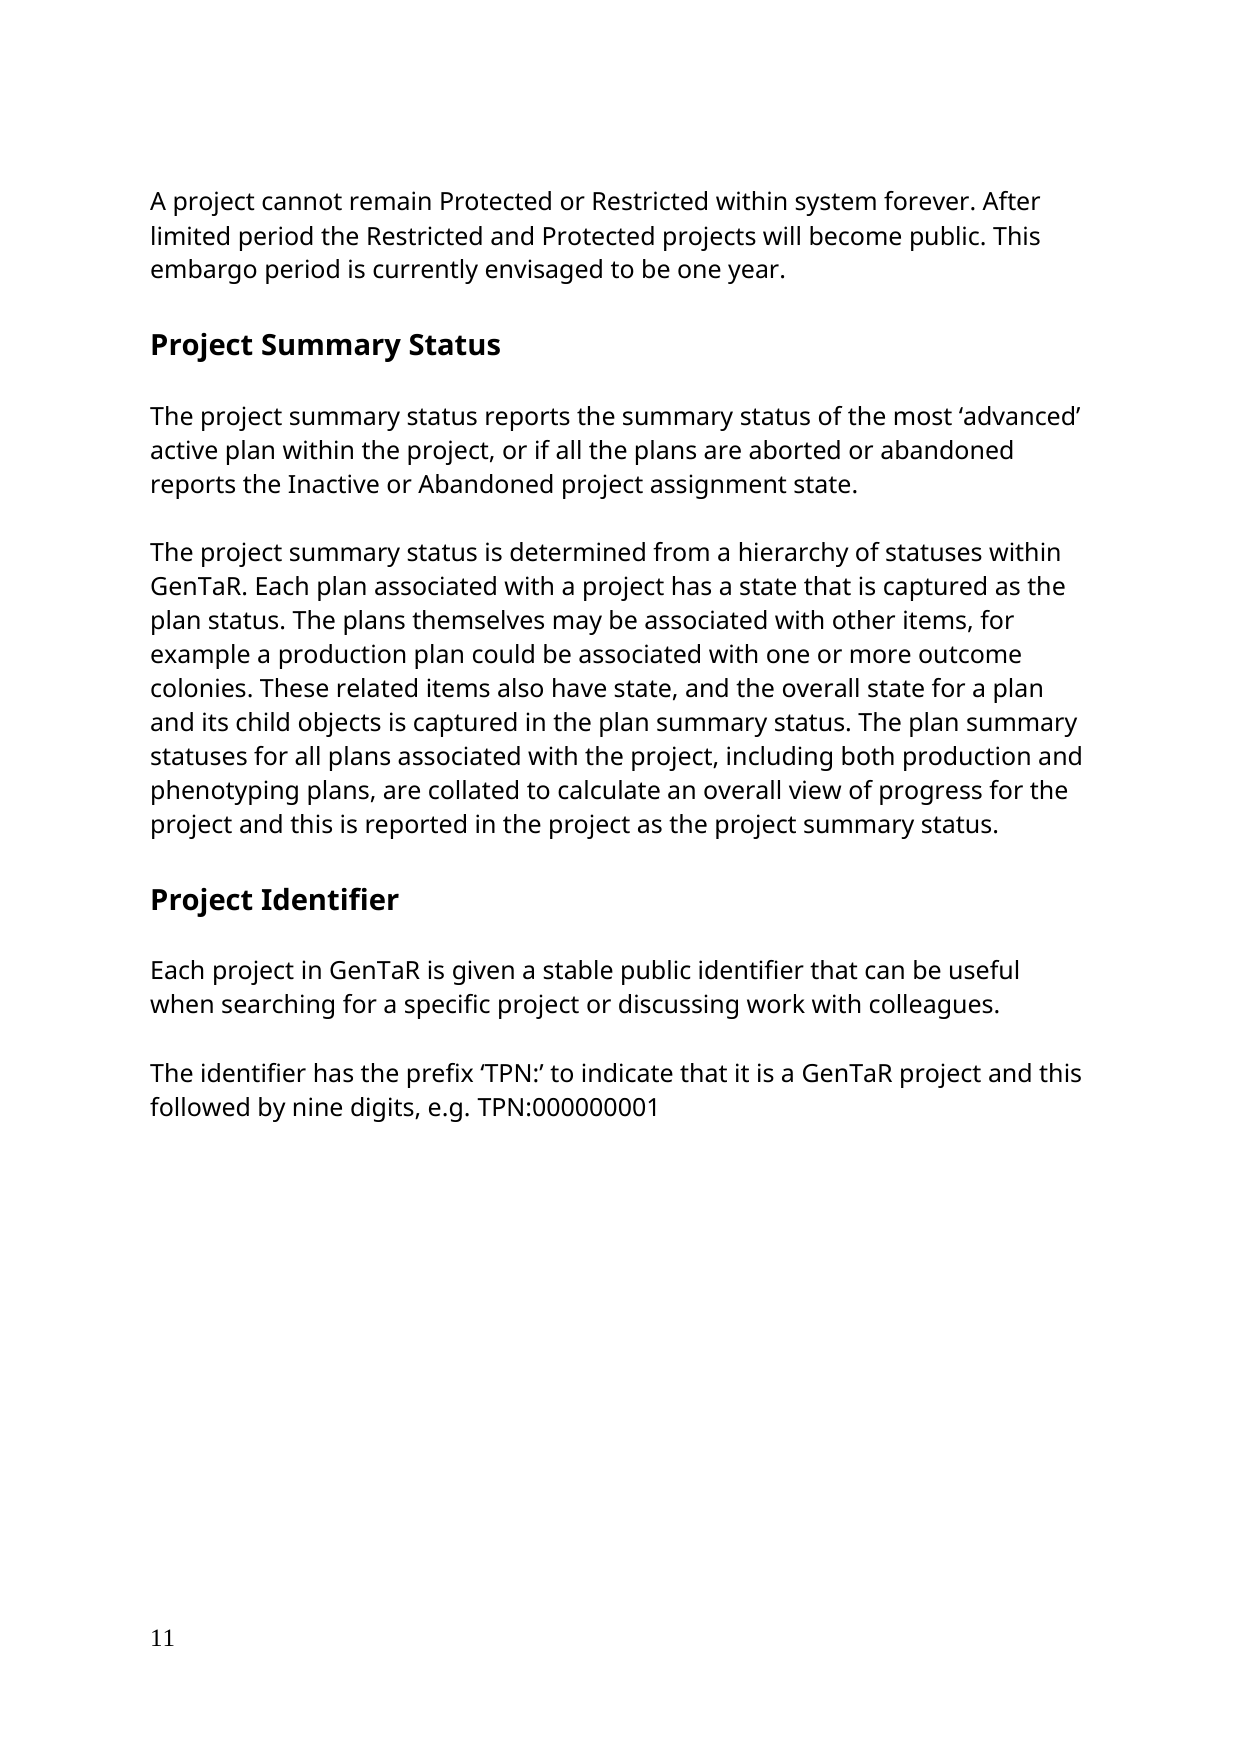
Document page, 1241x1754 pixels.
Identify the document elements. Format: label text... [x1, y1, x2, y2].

text The identifier has the prefix ‘TPN:’ to indicate that it is a GenTaR project and this followed by nine digits, e.g. TPN:000000001 [150, 1055, 1090, 1123]
text A project cannot remain Protected or Restricted within system forever. After limited period the Restricted and Protected projects will become public. This embargo period is currently envisaged to be one year. [150, 184, 1090, 286]
text Each project in GenTaR is given a stable public identifier that can be useful when searching for a specific project or discussing work with colleagues. [150, 953, 1090, 1021]
text Project Summary Status [150, 324, 1090, 364]
text The project summary status is determined from a hierarchy of statuses within GenTaR. Each plan associated with a project has a state that is captured as the plan status. The plans themselves may be associated with other items, for example a production plan could be associated with one or more outcome colonies. These related items also have state, and the overall state for a plan and its child objects is captured in the plan summary status. The plan summary statuses for all plans associated with the project, including both production and phenotyping plans, are collated to calculate an overall view of progress for the project and this is reported in the project as the project summary status. [150, 534, 1090, 841]
text The project summary status reports the summary status of the most ‘advanced’ active plan within the project, or if all the plans are aborted or abandoned reports the Inactive or Abandoned project assignment state. [150, 398, 1090, 500]
text Project Identifier [150, 879, 1090, 919]
